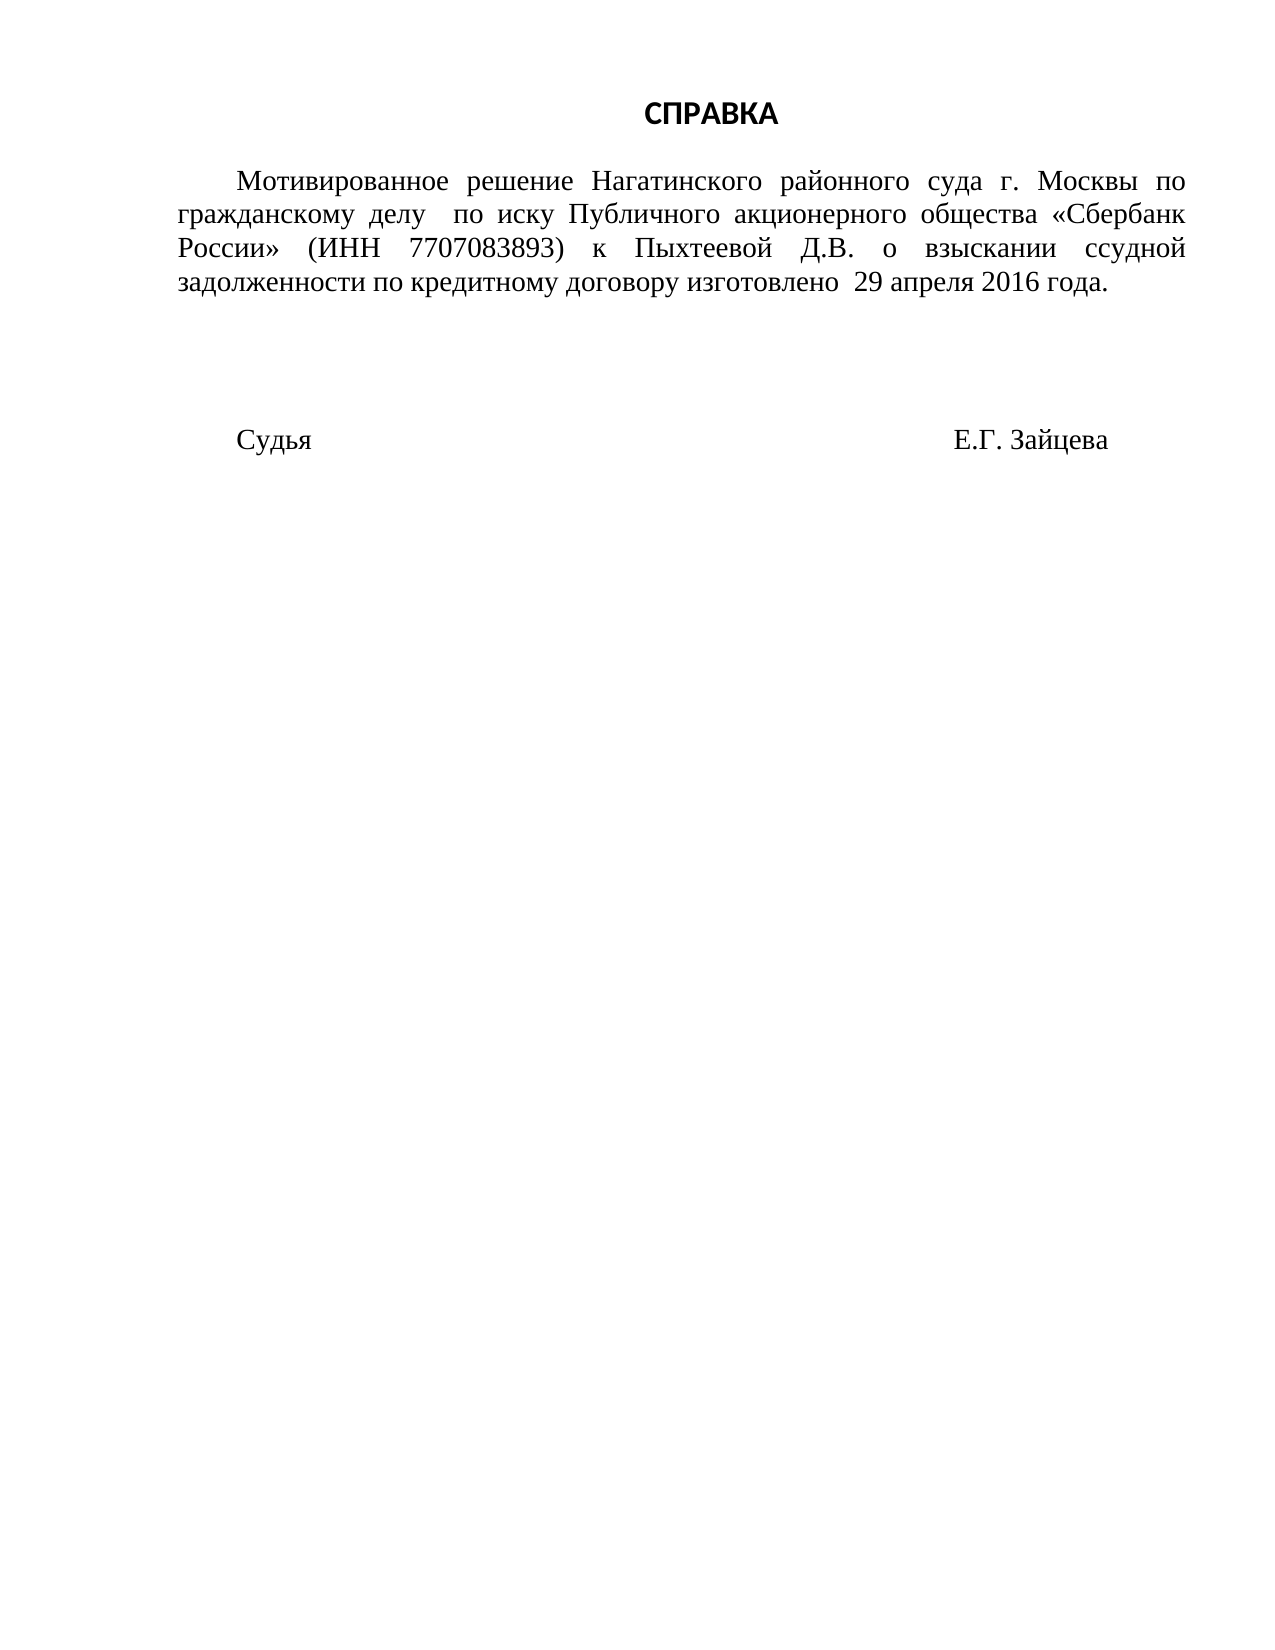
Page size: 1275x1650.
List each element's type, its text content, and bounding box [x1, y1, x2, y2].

text СПРАВКА [177, 92, 1186, 133]
text Мотивированное решение Нагатинского районного суда г. Москвы по гражданскому делу по иску Публичного акционерного общества «Сбербанк России» (ИНН 7707083893) к Пыхтеевой Д.В. о взыскании ссудной задолженности по кредитному договору изготовлено 29 апреля 2016 года. [177, 163, 1186, 297]
text Судья Е.Г. Зайцева [177, 422, 1186, 456]
